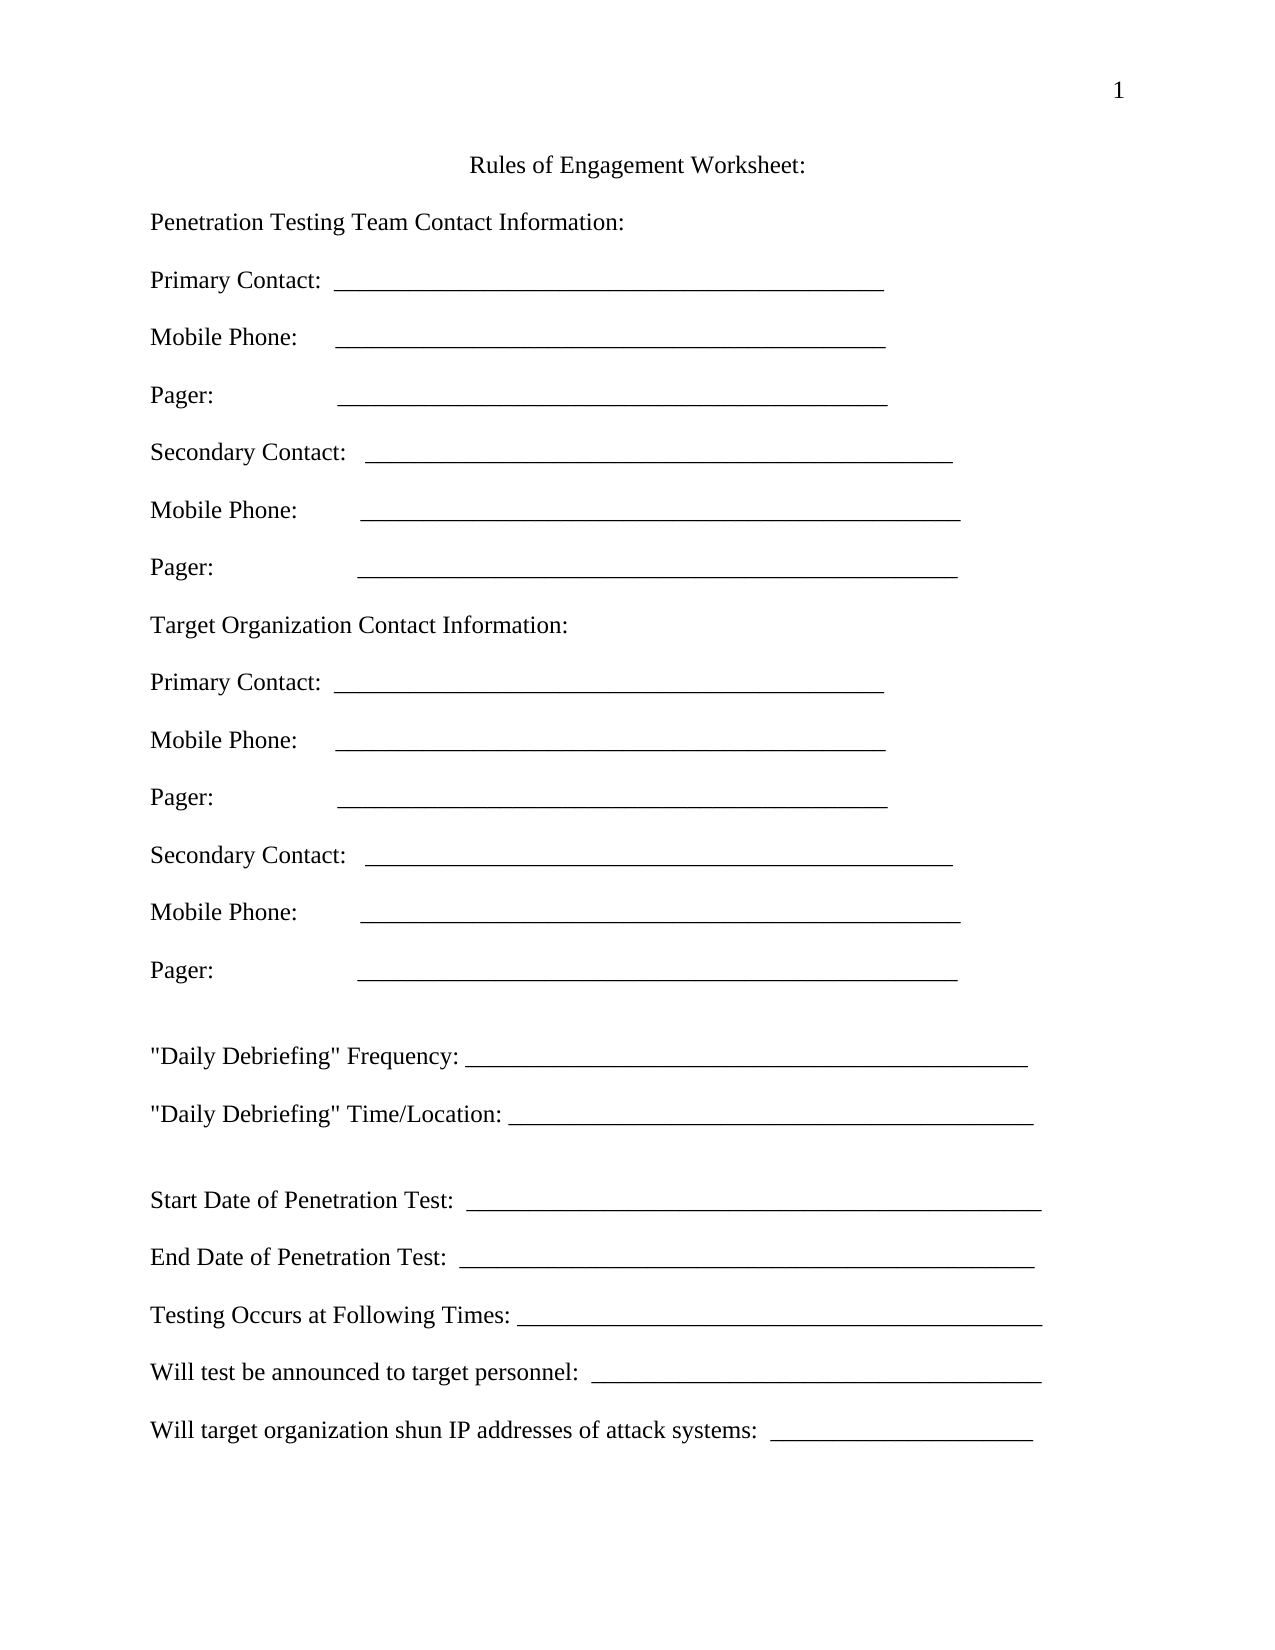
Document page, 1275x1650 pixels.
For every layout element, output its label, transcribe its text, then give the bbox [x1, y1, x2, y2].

text Primary Contact: ____________________________________________ [150, 265, 1125, 294]
text Start Date of Penetration Test: ______________________________________________ [150, 1185, 1125, 1214]
text Testing Occurs at Following Times: __________________________________________ [150, 1300, 1125, 1329]
text Rules of Engagement Worksheet: [150, 150, 1125, 179]
text Mobile Phone: ________________________________________________ [150, 495, 1125, 524]
text Pager: ________________________________________________ [150, 955, 1125, 984]
text Secondary Contact: _______________________________________________ [150, 840, 1125, 869]
text Pager: ________________________________________________ [150, 552, 1125, 581]
text Secondary Contact: _______________________________________________ [150, 437, 1125, 466]
text "Daily Debriefing" Time/Location: __________________________________________ [150, 1099, 1125, 1127]
text Penetration Testing Team Contact Information: [150, 207, 1125, 236]
text Mobile Phone: ________________________________________________ [150, 897, 1125, 926]
text "Daily Debriefing" Frequency: _____________________________________________ [150, 1041, 1125, 1070]
text Mobile Phone: ____________________________________________ [150, 322, 1125, 351]
text Pager: ____________________________________________ [150, 380, 1125, 409]
text Target Organization Contact Information: [150, 610, 1125, 639]
text Mobile Phone: ____________________________________________ [150, 725, 1125, 754]
text Primary Contact: ____________________________________________ [150, 667, 1125, 696]
text Will target organization shun IP addresses of attack systems: _____________________ [150, 1415, 1125, 1444]
text Pager: ____________________________________________ [150, 782, 1125, 811]
text Will test be announced to target personnel: ____________________________________ [150, 1357, 1125, 1386]
text End Date of Penetration Test: ______________________________________________ [150, 1242, 1125, 1271]
